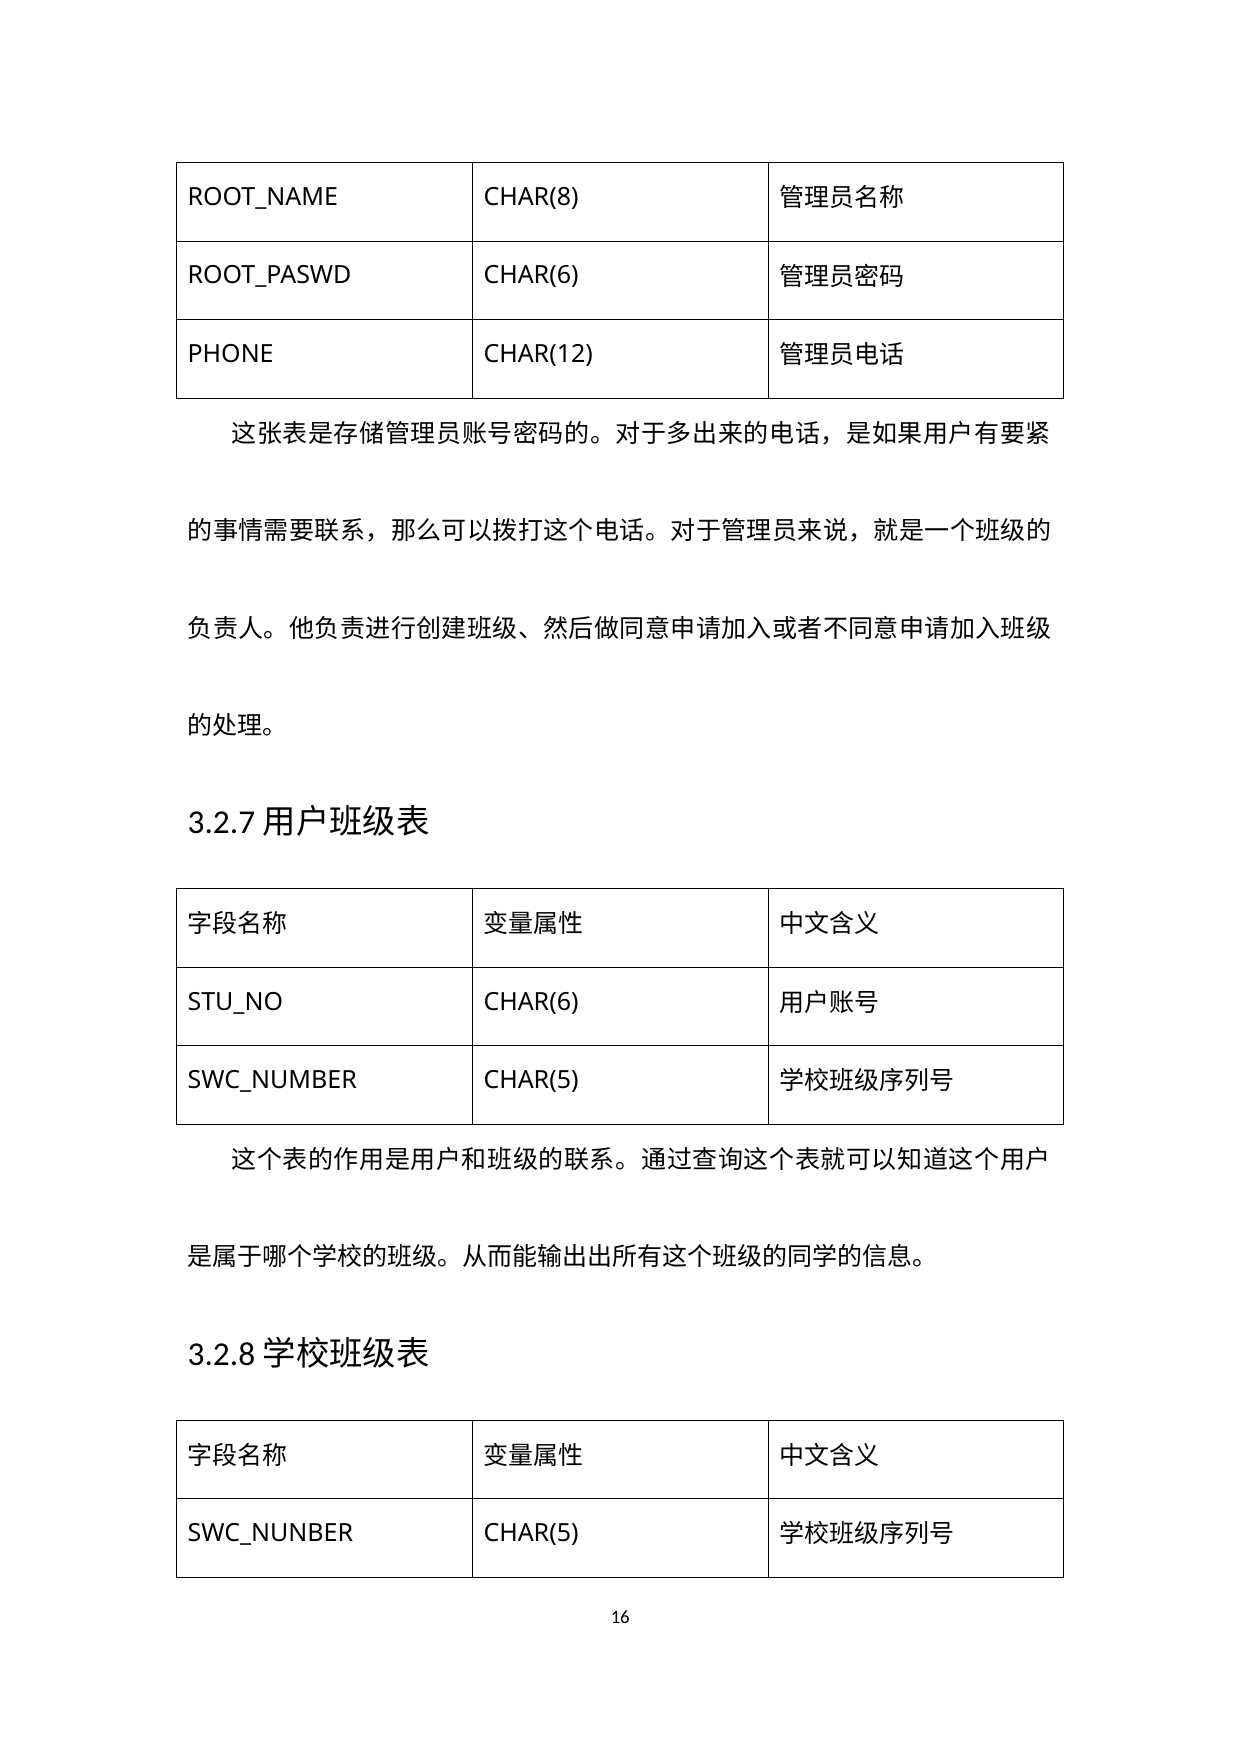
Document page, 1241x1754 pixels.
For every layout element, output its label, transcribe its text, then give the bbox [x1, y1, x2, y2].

text 这个表的作用是用户和班级的联系。通过查询这个表就可以知道这个用户是属于哪个学校的班级。从而能输出出所有这个班级的同学的信息。 [187, 1125, 1053, 1287]
table_cell CHAR(12) [473, 320, 768, 398]
table_cell 管理员密码 [769, 242, 1063, 319]
table_cell CHAR(5) [473, 1499, 768, 1577]
table_cell CHAR(6) [473, 242, 768, 319]
table_cell CHAR(8) [473, 163, 768, 241]
table_cell PHONE [177, 320, 472, 398]
table_header 中文含义 [769, 889, 1063, 967]
table_cell ROOT_PASWD [177, 242, 472, 319]
table_cell 学校班级序列号 [769, 1499, 1063, 1577]
table_header 字段名称 [177, 1421, 472, 1498]
table_cell 学校班级序列号 [769, 1046, 1063, 1124]
table_cell STU_NO [177, 968, 472, 1045]
text 这张表是存储管理员账号密码的。对于多出来的电话，是如果用户有要紧的事情需要联系，那么可以拨打这个电话。对于管理员来说，就是一个班级的负责人。他负责进行创建班级、然后做同意申请加入或者不同意申请加入班级的处理。 [187, 399, 1053, 756]
table_cell CHAR(5) [473, 1046, 768, 1124]
subtitle 3.2.7 用户班级表 [187, 787, 1053, 852]
table_header 变量属性 [473, 889, 768, 967]
table_header 字段名称 [177, 889, 472, 967]
table_cell 管理员名称 [769, 163, 1063, 241]
table_header 变量属性 [473, 1421, 768, 1498]
table_cell SWC_NUNBER [177, 1499, 472, 1577]
subtitle 3.2.8 学校班级表 [187, 1318, 1053, 1383]
table_cell 用户账号 [769, 968, 1063, 1045]
table_header 中文含义 [769, 1421, 1063, 1498]
table_cell 管理员电话 [769, 320, 1063, 398]
table_cell ROOT_NAME [177, 163, 472, 241]
table_cell SWC_NUMBER [177, 1046, 472, 1124]
table_cell CHAR(6) [473, 968, 768, 1045]
